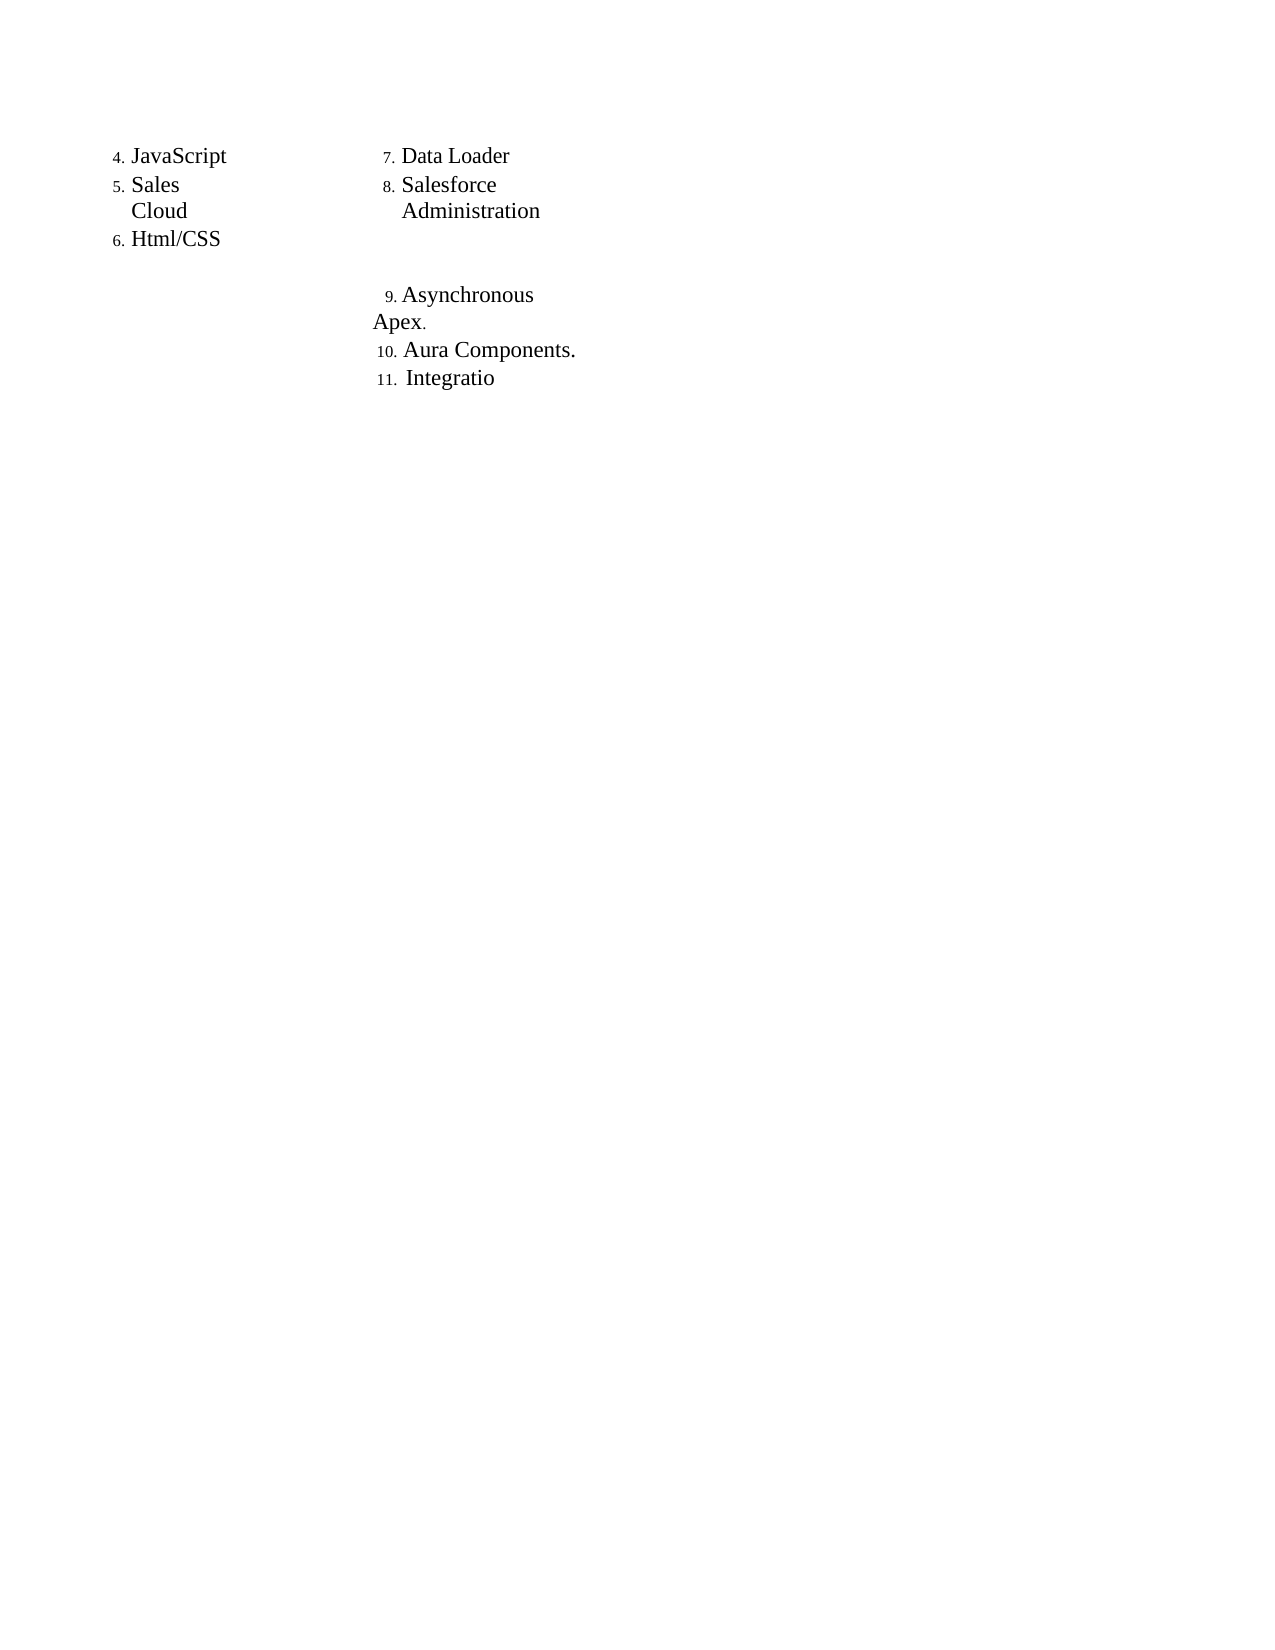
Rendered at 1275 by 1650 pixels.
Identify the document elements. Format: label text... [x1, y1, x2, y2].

text 11. Integratio [372, 364, 589, 390]
list JavaScript [112, 142, 229, 169]
list Html/CSS [112, 225, 229, 251]
list Salesforce Administration [383, 171, 589, 223]
text 10. Aura Components. [372, 336, 589, 362]
list Data Loader [383, 142, 589, 169]
list Sales Cloud [112, 171, 229, 223]
text 9. Asynchronous Apex. [372, 281, 589, 334]
